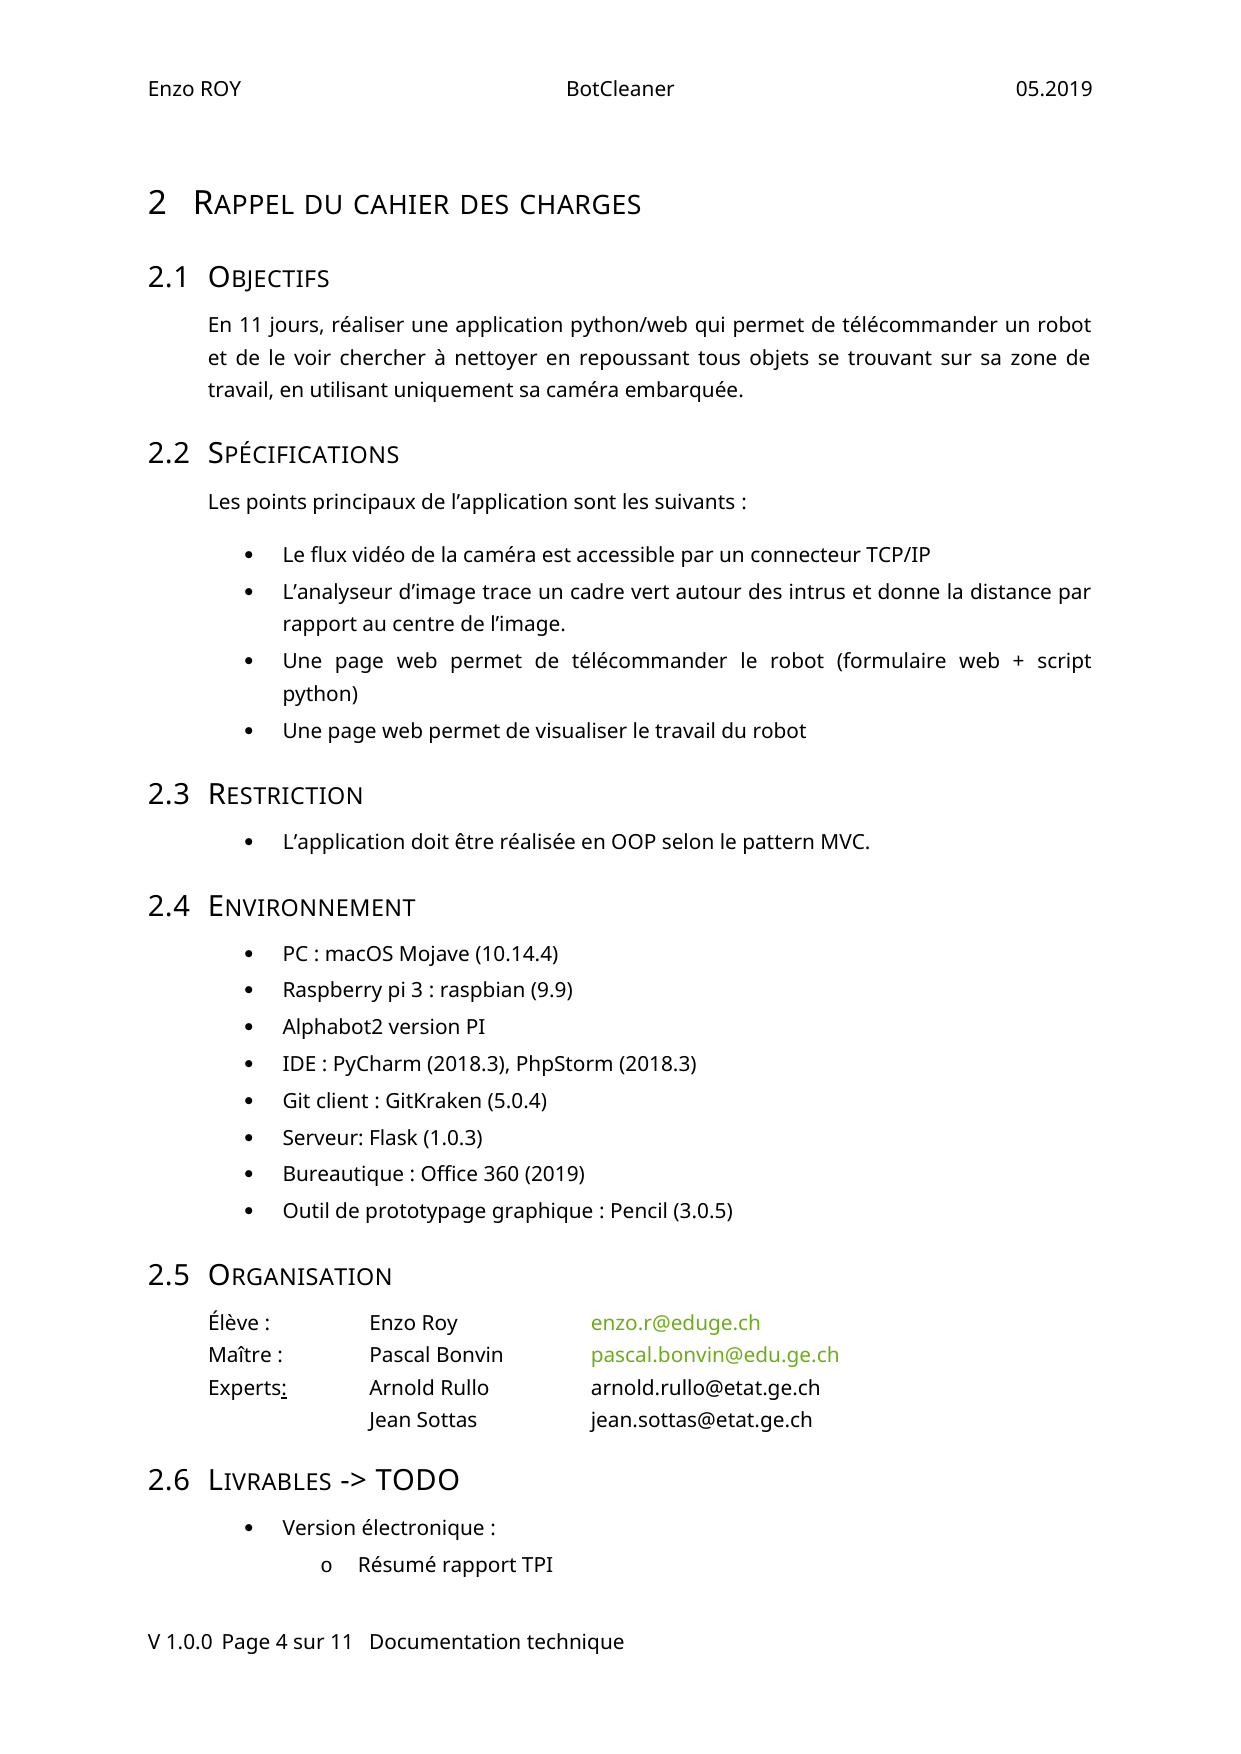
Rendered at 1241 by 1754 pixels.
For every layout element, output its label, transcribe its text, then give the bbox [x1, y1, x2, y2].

text Alphabot2 version PI [245, 1012, 1093, 1041]
text PC : macOS Mojave (10.14.4) [245, 939, 1093, 967]
text Une page web permet de visualiser le travail du robot [245, 716, 1093, 744]
text Bureautique : Office 360 (2019) [245, 1159, 1093, 1188]
list Résumé rapport TPI [320, 1550, 1093, 1578]
subtitle Restriction [148, 773, 1093, 813]
text Raspberry pi 3 : raspbian (9.9) [245, 976, 1093, 1004]
text Experts: Arnold Rullo arnold.rullo@etat.ge.ch [208, 1373, 1093, 1401]
text Version électronique : [245, 1513, 1093, 1541]
subtitle Organisation [148, 1254, 1093, 1293]
subtitle Livrables -> TODO [148, 1459, 1093, 1499]
text Élève : Enzo Roy enzo.r@eduge.ch [208, 1308, 1093, 1336]
text Le flux vidéo de la caméra est accessible par un connecteur TCP/IP [245, 540, 1093, 569]
text Outil de prototypage graphique : Pencil (3.0.5) [245, 1196, 1093, 1225]
text L’analyseur d’image trace un cadre vert autour des intrus et donne la distance par rapport au centre de l’image. [245, 577, 1093, 638]
text Git client : GitKraken (5.0.4) [245, 1086, 1093, 1114]
subtitle Spécifications [148, 433, 1093, 472]
text En 11 jours, réaliser une application python/web qui permet de télécommander un robot et de le voir chercher à nettoyer en repoussant tous objets se trouvant sur sa zone de travail, en utilisant uniquement sa caméra embarquée. [208, 310, 1093, 404]
text IDE : PyCharm (2018.3), PhpStorm (2018.3) [245, 1049, 1093, 1078]
text Jean Sottas jean.sottas@etat.ge.ch [208, 1406, 1093, 1434]
text Serveur: Flask (1.0.3) [245, 1123, 1093, 1151]
subtitle Rappel du cahier des charges [148, 179, 1093, 224]
text Les points principaux de l’application sont les suivants : [208, 487, 1093, 515]
list L’application doit être réalisée en OOP selon le pattern MVC. [245, 827, 1093, 856]
subtitle Environnement [148, 885, 1093, 924]
subtitle Objectifs [148, 256, 1093, 296]
text Maître : Pascal Bonvin pascal.bonvin@edu.ge.ch [208, 1340, 1093, 1369]
text Une page web permet de télécommander le robot (formulaire web + script python) [245, 646, 1093, 707]
